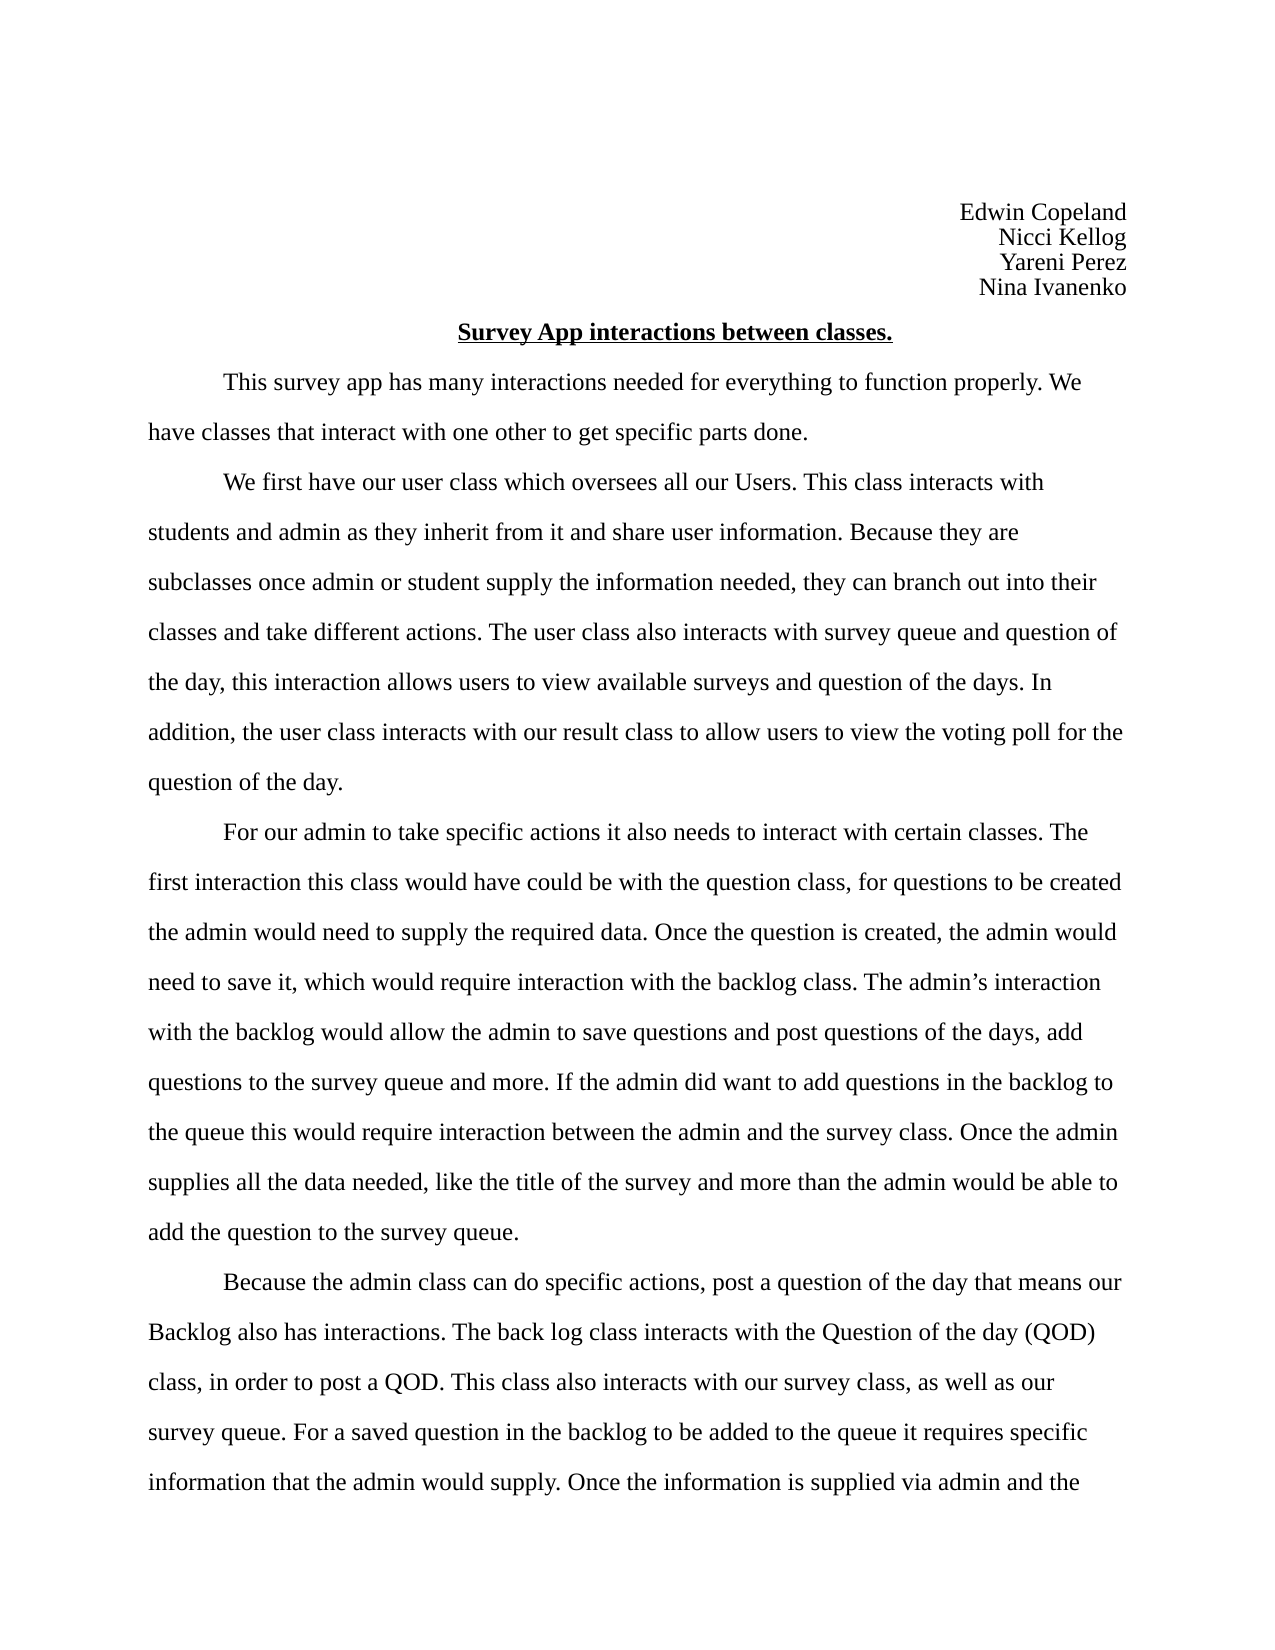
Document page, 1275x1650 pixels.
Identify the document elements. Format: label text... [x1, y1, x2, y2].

text Nina Ivanenko [148, 275, 1126, 300]
text Survey App interactions between classes. [148, 300, 1127, 350]
text This survey app has many interactions needed for everything to function properly. We have classes that interact with one other to get specific parts done. [148, 350, 1127, 450]
text Nicci Kellog [148, 225, 1126, 250]
text For our admin to take specific actions it also needs to interact with certain classes. The first interaction this class would have could be with the question class, for questions to be created the admin would need to supply the required data. Once the question is created, the admin would need to save it, which would require interaction with the backlog class. The admin’s interaction with the backlog would allow the admin to save questions and post questions of the days, add questions to the survey queue and more. If the admin did want to add questions in the backlog to the queue this would require interaction between the admin and the survey class. Once the admin supplies all the data needed, like the title of the survey and more than the admin would be able to add the question to the survey queue. [148, 800, 1127, 1250]
text Yareni Perez [148, 250, 1126, 275]
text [148, 1250, 1127, 1500]
text We first have our user class which oversees all our Users. This class interacts with students and admin as they inherit from it and share user information. Because they are subclasses once admin or student supply the information needed, they can branch out into their classes and take different actions. The user class also interacts with survey queue and question of the day, this interaction allows users to view available surveys and question of the days. In addition, the user class interacts with our result class to allow users to view the voting poll for the question of the day. [148, 450, 1127, 800]
text Edwin Copeland [148, 200, 1126, 225]
